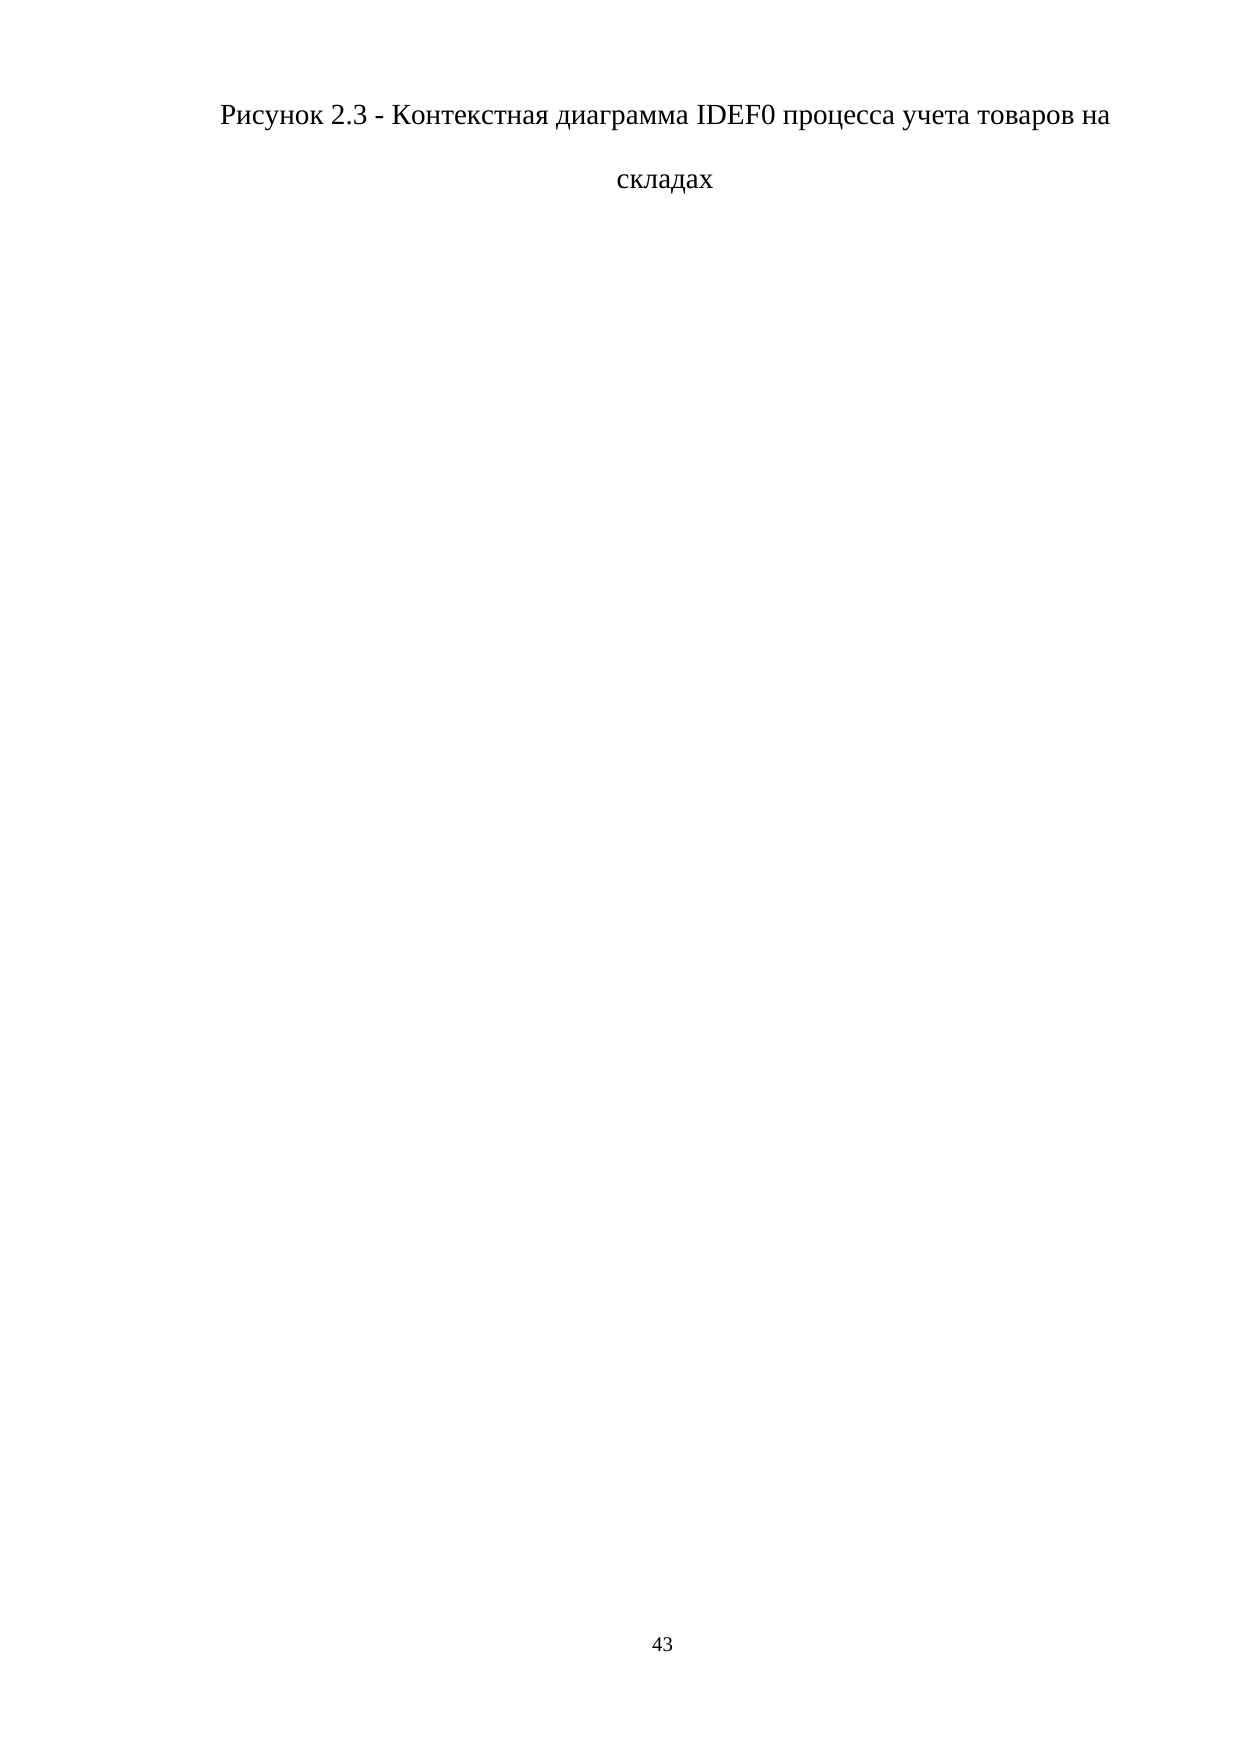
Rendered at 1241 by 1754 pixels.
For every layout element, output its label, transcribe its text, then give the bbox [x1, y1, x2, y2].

text складах [162, 162, 1168, 195]
text Рисунок 2.3 - Контекстная диаграмма IDEF0 процесса учета товаров на [162, 97, 1168, 130]
